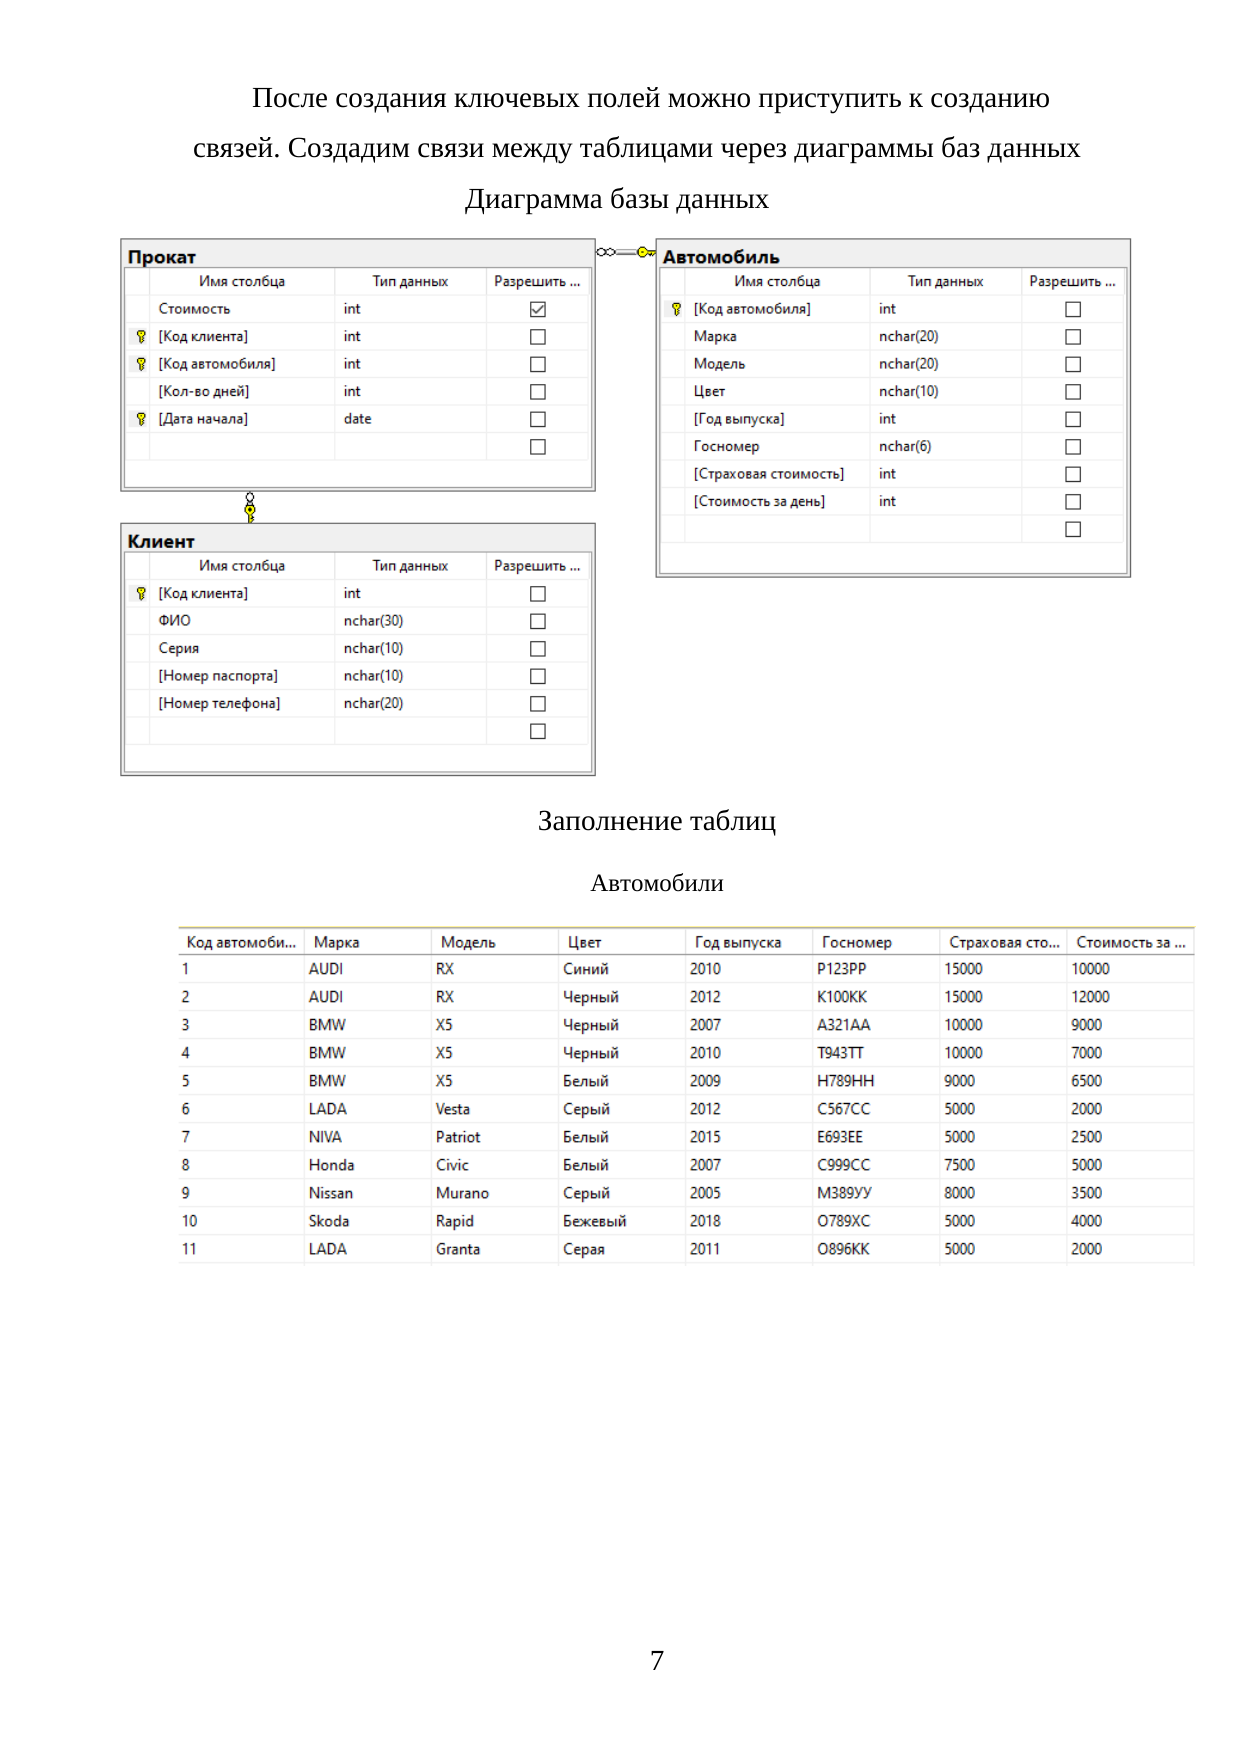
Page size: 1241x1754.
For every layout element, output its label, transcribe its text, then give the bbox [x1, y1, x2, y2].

picture [118, 236, 1136, 781]
picture [178, 926, 1196, 1266]
text Диаграмма базы данных [118, 181, 1116, 214]
text Заполнение таблиц [179, 803, 1135, 837]
text Автомобили [179, 868, 1135, 896]
text После создания ключевых полей можно приступить к созданию связей. Создадим связи между таблицами через диаграммы баз данных [193, 80, 1135, 164]
